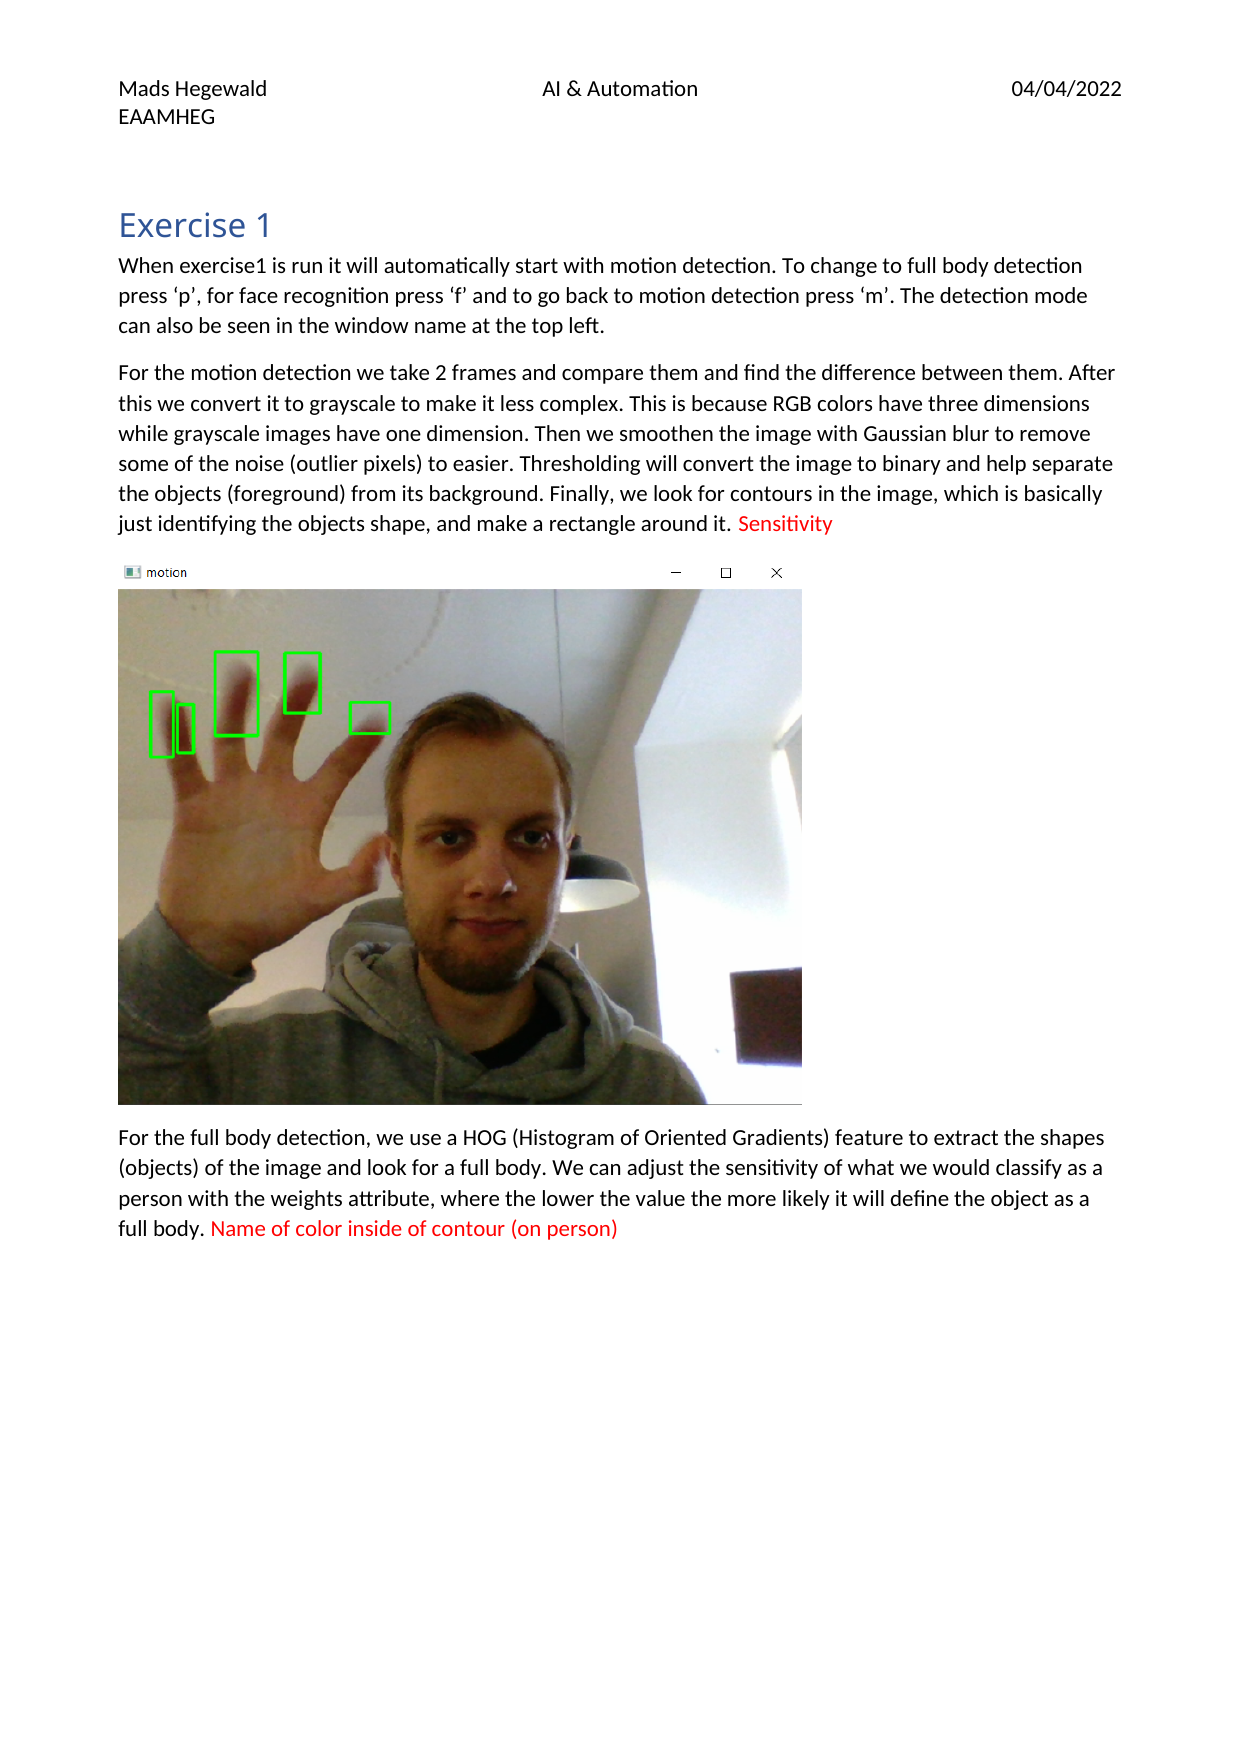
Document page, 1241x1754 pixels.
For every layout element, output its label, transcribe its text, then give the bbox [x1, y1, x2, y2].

picture [118, 556, 802, 1105]
subtitle Exercise 1 [118, 202, 1122, 248]
text For the motion detection we take 2 frames and compare them and find the difference between them. After this we convert it to grayscale to make it less complex. This is because RGB colors have three dimensions while grayscale images have one dimension. Then we smoothen the image with Gaussian blur to remove some of the noise (outlier pixels) to easier. Thresholding will convert the image to binary and help separate the objects (foreground) from its background. Finally, we look for contours in the image, which is basically just identifying the objects shape, and make a rectangle around it. Sensitivity [118, 358, 1122, 537]
text For the full body detection, we use a HOG (Histogram of Oriented Gradients) feature to extract the shapes (objects) of the image and look for a full body. We can adjust the sensitivity of what we would classify as a person with the weights attribute, where the lower the value the more likely it will define the object as a full body. Name of color inside of contour (on person) [118, 1123, 1122, 1242]
text When exercise1 is run it will automatically start with motion detection. To change to full body detection press ‘p’, for face recognition press ‘f’ and to go back to motion detection press ‘m’. The detection mode can also be seen in the window name at the top left. [118, 251, 1122, 339]
